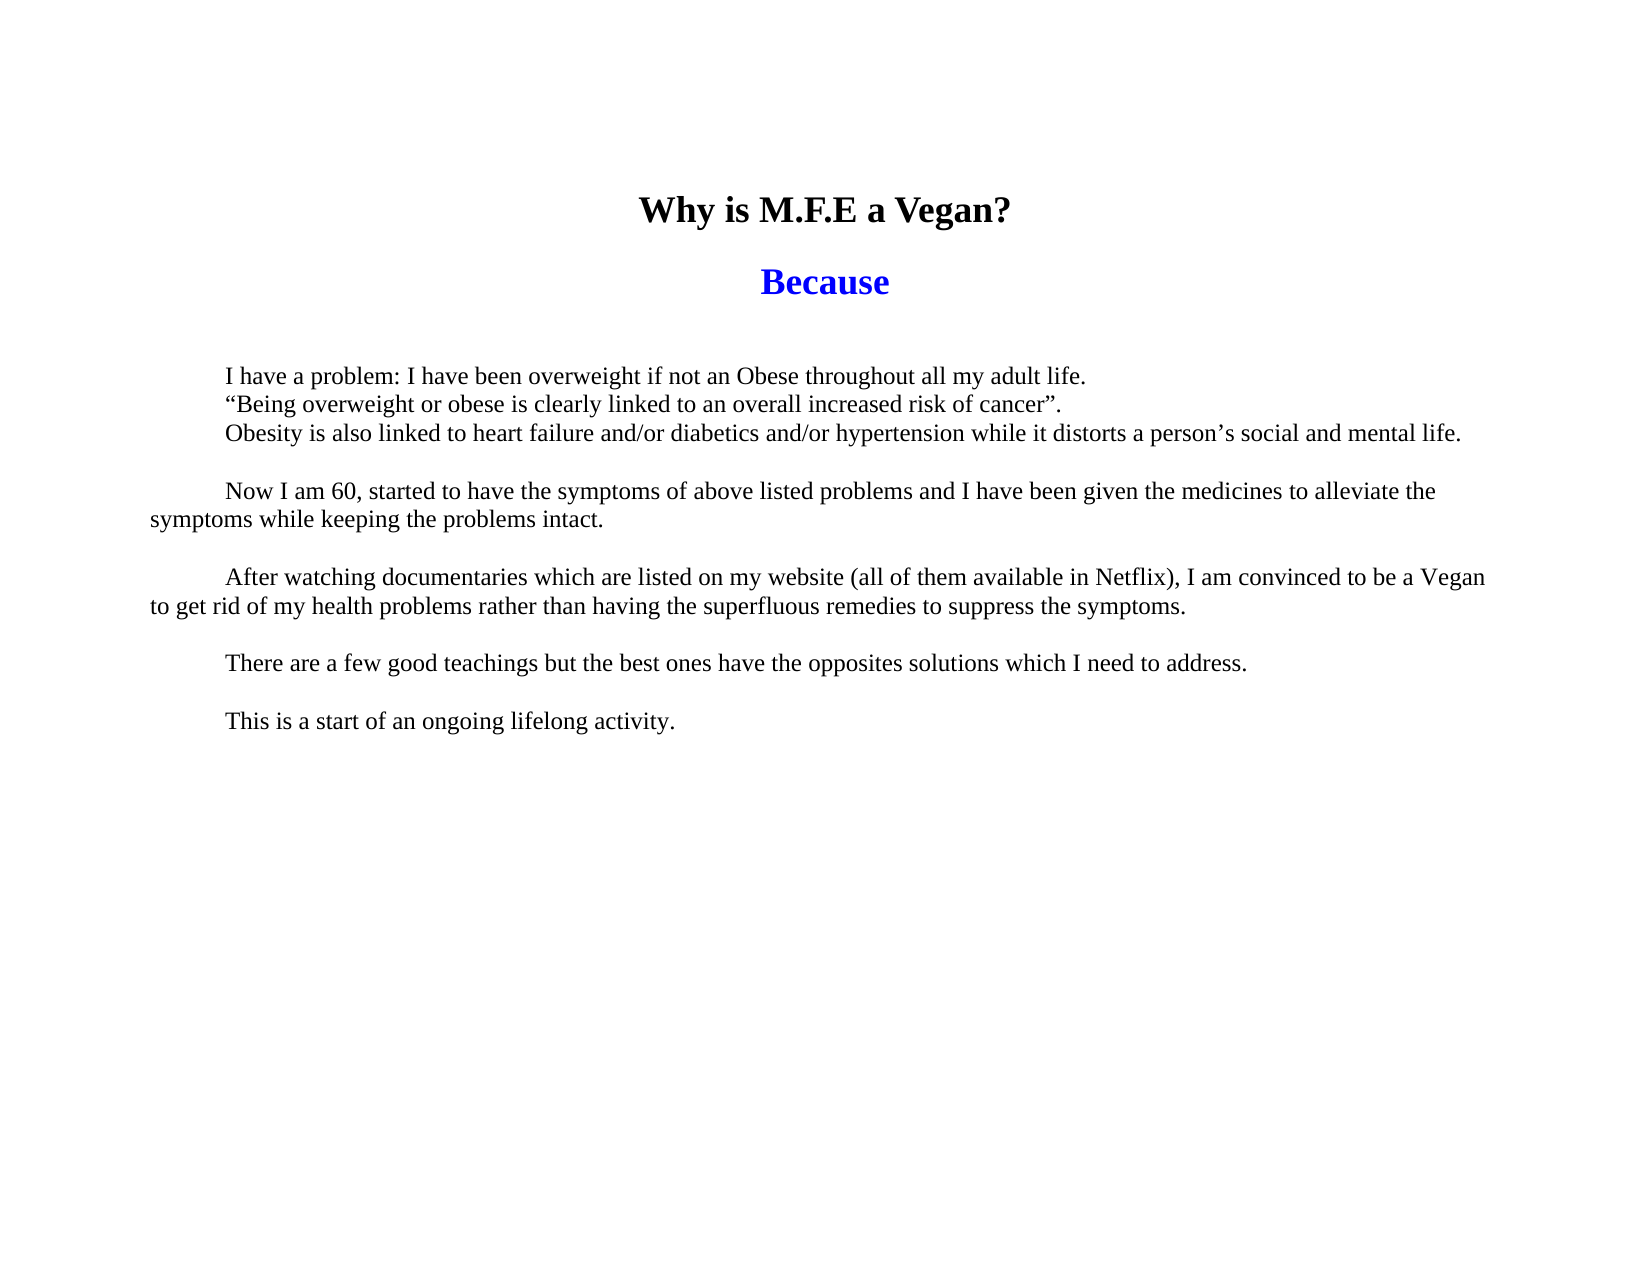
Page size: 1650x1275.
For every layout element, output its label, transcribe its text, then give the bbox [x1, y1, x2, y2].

text After watching documentaries which are listed on my website (all of them available in Netflix), I am convinced to be a Vegan to get rid of my health problems rather than having the superfluous remedies to suppress the symptoms. [150, 562, 1500, 619]
text Obesity is also linked to heart failure and/or diabetics and/or hypertension while it distorts a person’s social and mental life. [150, 418, 1500, 447]
text There are a few good teachings but the best ones have the opposites solutions which I need to address. [150, 648, 1500, 677]
text “Being overweight or obese is clearly linked to an overall increased risk of cancer”. [150, 389, 1500, 418]
text Now I am 60, started to have the symptoms of above listed problems and I have been given the medicines to alleviate the symptoms while keeping the problems intact. [150, 476, 1500, 533]
text Why is M.F.E a Vegan? [150, 187, 1500, 231]
text Because [150, 260, 1500, 303]
text This is a start of an ongoing lifelong activity. [150, 706, 1500, 734]
text I have a problem: I have been overweight if not an Obese throughout all my adult life. [150, 361, 1500, 389]
